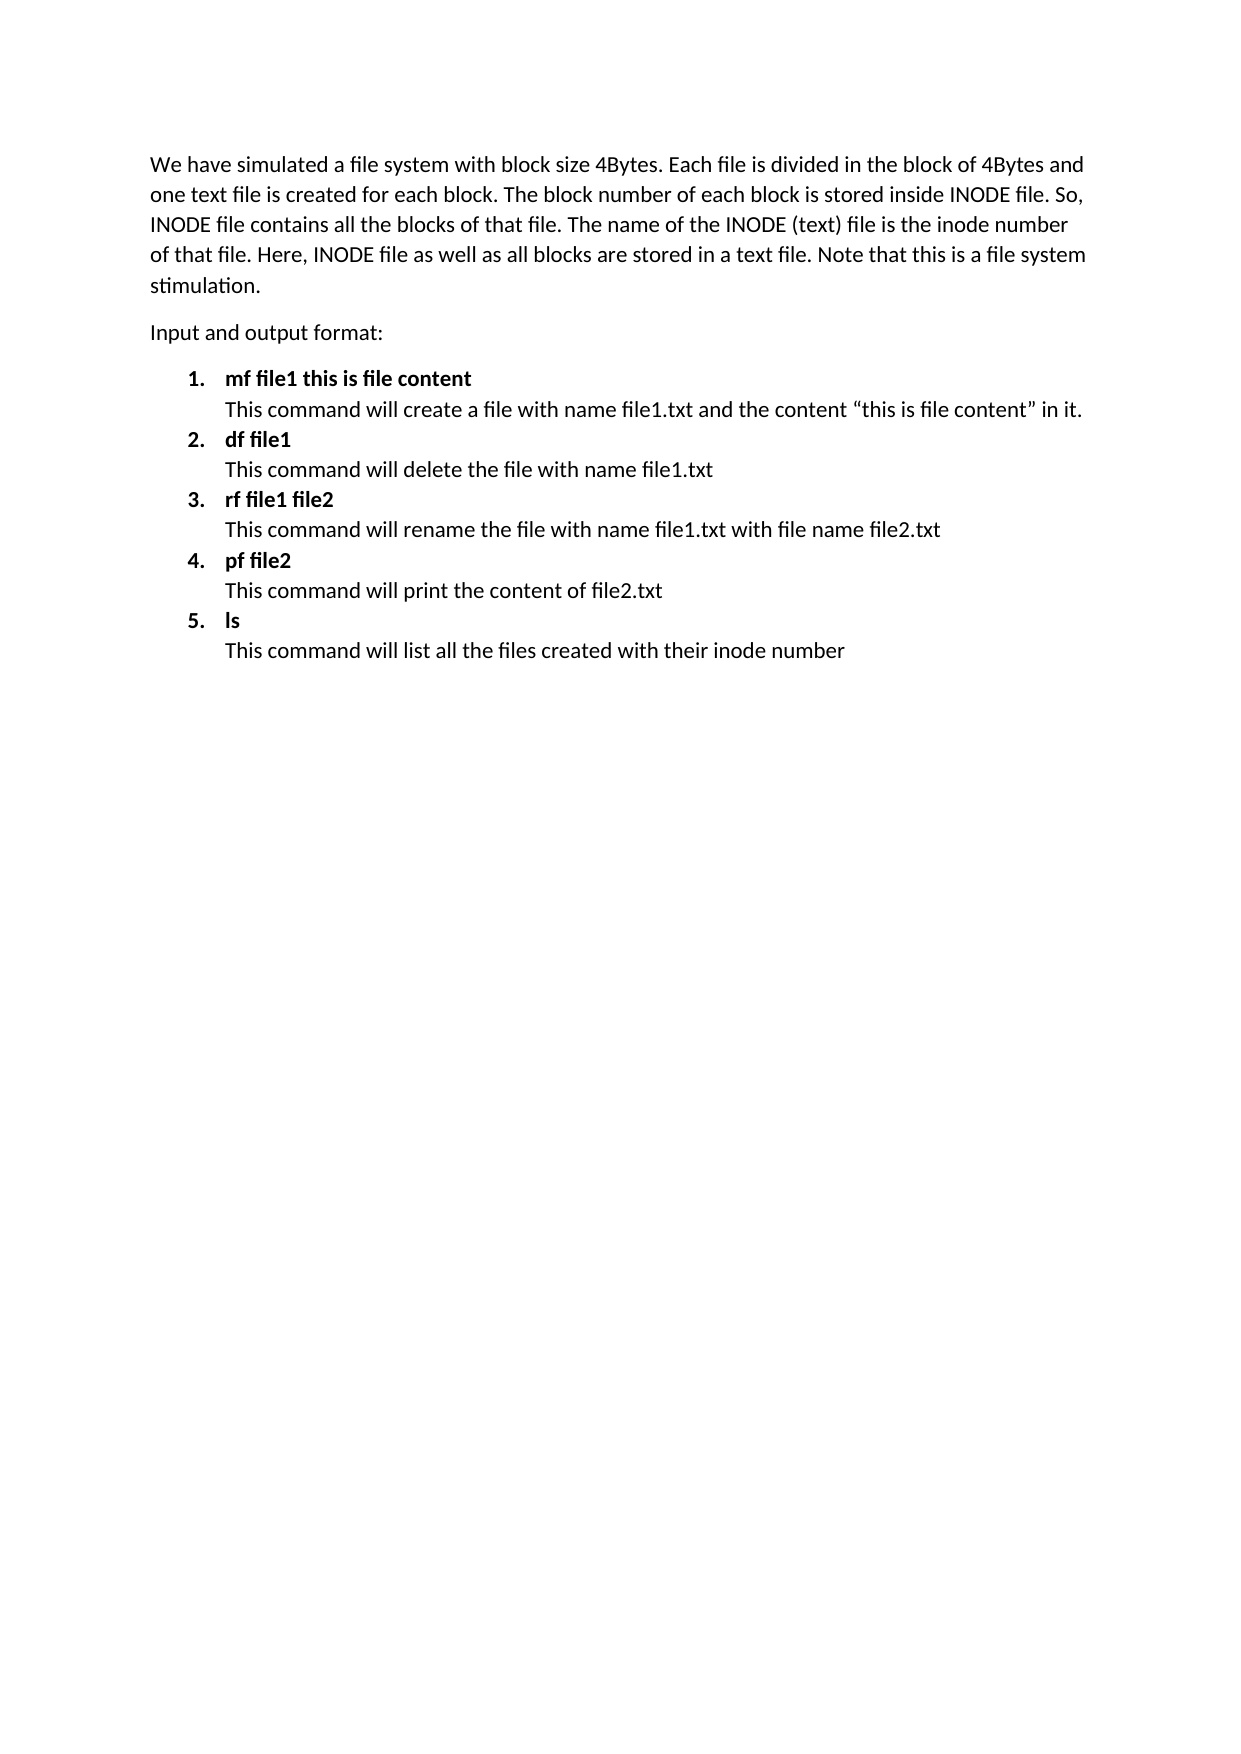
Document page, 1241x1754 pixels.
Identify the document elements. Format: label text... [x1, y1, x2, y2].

list pf file2 [187, 546, 1090, 574]
text Input and output format: [150, 318, 1090, 346]
list This command will delete the file with name file1.txt [225, 455, 1090, 483]
list This command will rename the file with name file1.txt with file name file2.txt [225, 516, 1090, 544]
list ls [187, 606, 1090, 634]
list df file1 [187, 425, 1090, 453]
text We have simulated a file system with block size 4Bytes. Each file is divided in the block of 4Bytes and one text file is created for each block. The block number of each block is stored inside INODE file. So, INODE file contains all the blocks of that file. The name of the INODE (text) file is the inode number of that file. Here, INODE file as well as all blocks are stored in a text file. Note that this is a file system stimulation. [150, 150, 1090, 299]
list rf file1 file2 [187, 485, 1090, 513]
list This command will print the content of file2.txt [225, 576, 1090, 604]
list This command will list all the files created with their inode number [225, 636, 1090, 664]
list mf file1 this is file content [187, 364, 1090, 393]
list This command will create a file with name file1.txt and the content “this is file content” in it. [225, 395, 1090, 423]
